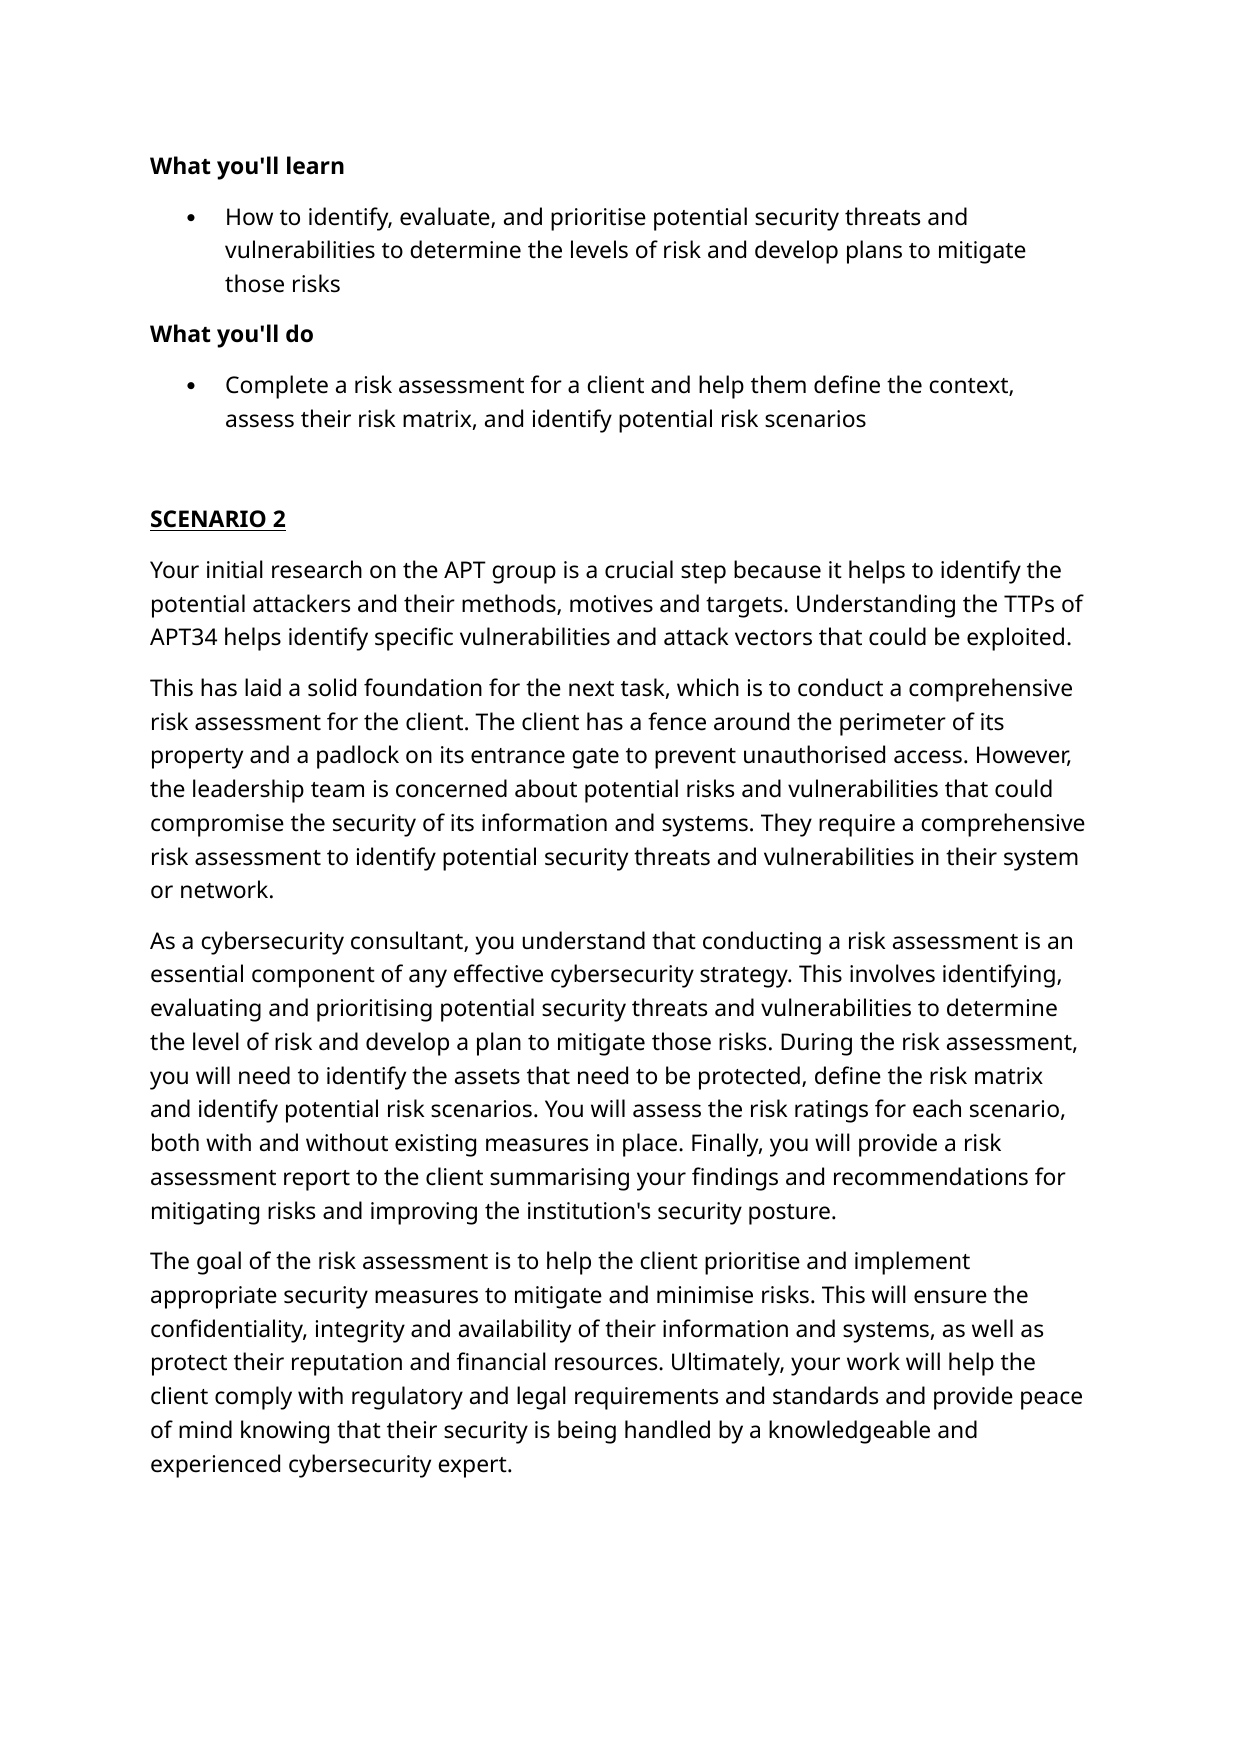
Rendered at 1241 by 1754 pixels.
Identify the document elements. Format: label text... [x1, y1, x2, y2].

text The goal of the risk assessment is to help the client prioritise and implement appropriate security measures to mitigate and minimise risks. This will ensure the confidentiality, integrity and availability of their information and systems, as well as protect their reputation and financial resources. Ultimately, your work will help the client comply with regulatory and legal requirements and standards and provide peace of mind knowing that their security is being handled by a knowledgeable and experienced cybersecurity expert. [150, 1245, 1090, 1479]
text SCENARIO 2 [150, 503, 1090, 534]
text As a cybersecurity consultant, you understand that conducting a risk assessment is an essential component of any effective cybersecurity strategy. This involves identifying, evaluating and prioritising potential security threats and vulnerabilities to determine the level of risk and develop a plan to mitigate those risks. During the risk assessment, you will need to identify the assets that need to be protected, define the risk matrix and identify potential risk scenarios. You will assess the risk ratings for each scenario, both with and without existing measures in place. Finally, you will provide a risk assessment report to the client summarising your findings and recommendations for mitigating risks and improving the institution's security posture. [150, 924, 1090, 1226]
text This has laid a solid foundation for the next task, which is to conduct a comprehensive risk assessment for the client. The client has a fence around the perimeter of its property and a padlock on its entrance gate to prevent unauthorised access. However, the leadership team is concerned about potential risks and vulnerabilities that could compromise the security of its information and systems. They require a comprehensive risk assessment to identify potential security threats and vulnerabilities in their system or network. [150, 672, 1090, 905]
text Your initial research on the APT group is a crucial step because it helps to identify the potential attackers and their methods, motives and targets. Understanding the TTPs of APT34 helps identify specific vulnerabilities and attack vectors that could be exploited. [150, 554, 1090, 652]
list Complete a risk assessment for a client and help them define the context, assess their risk matrix, and identify potential risk scenarios [187, 369, 1090, 434]
list How to identify, evaluate, and prioritise potential security threats and vulnerabilities to determine the levels of risk and develop plans to mitigate those risks [187, 200, 1090, 299]
text What you'll learn [150, 150, 1090, 181]
text What you'll do [150, 318, 1090, 349]
